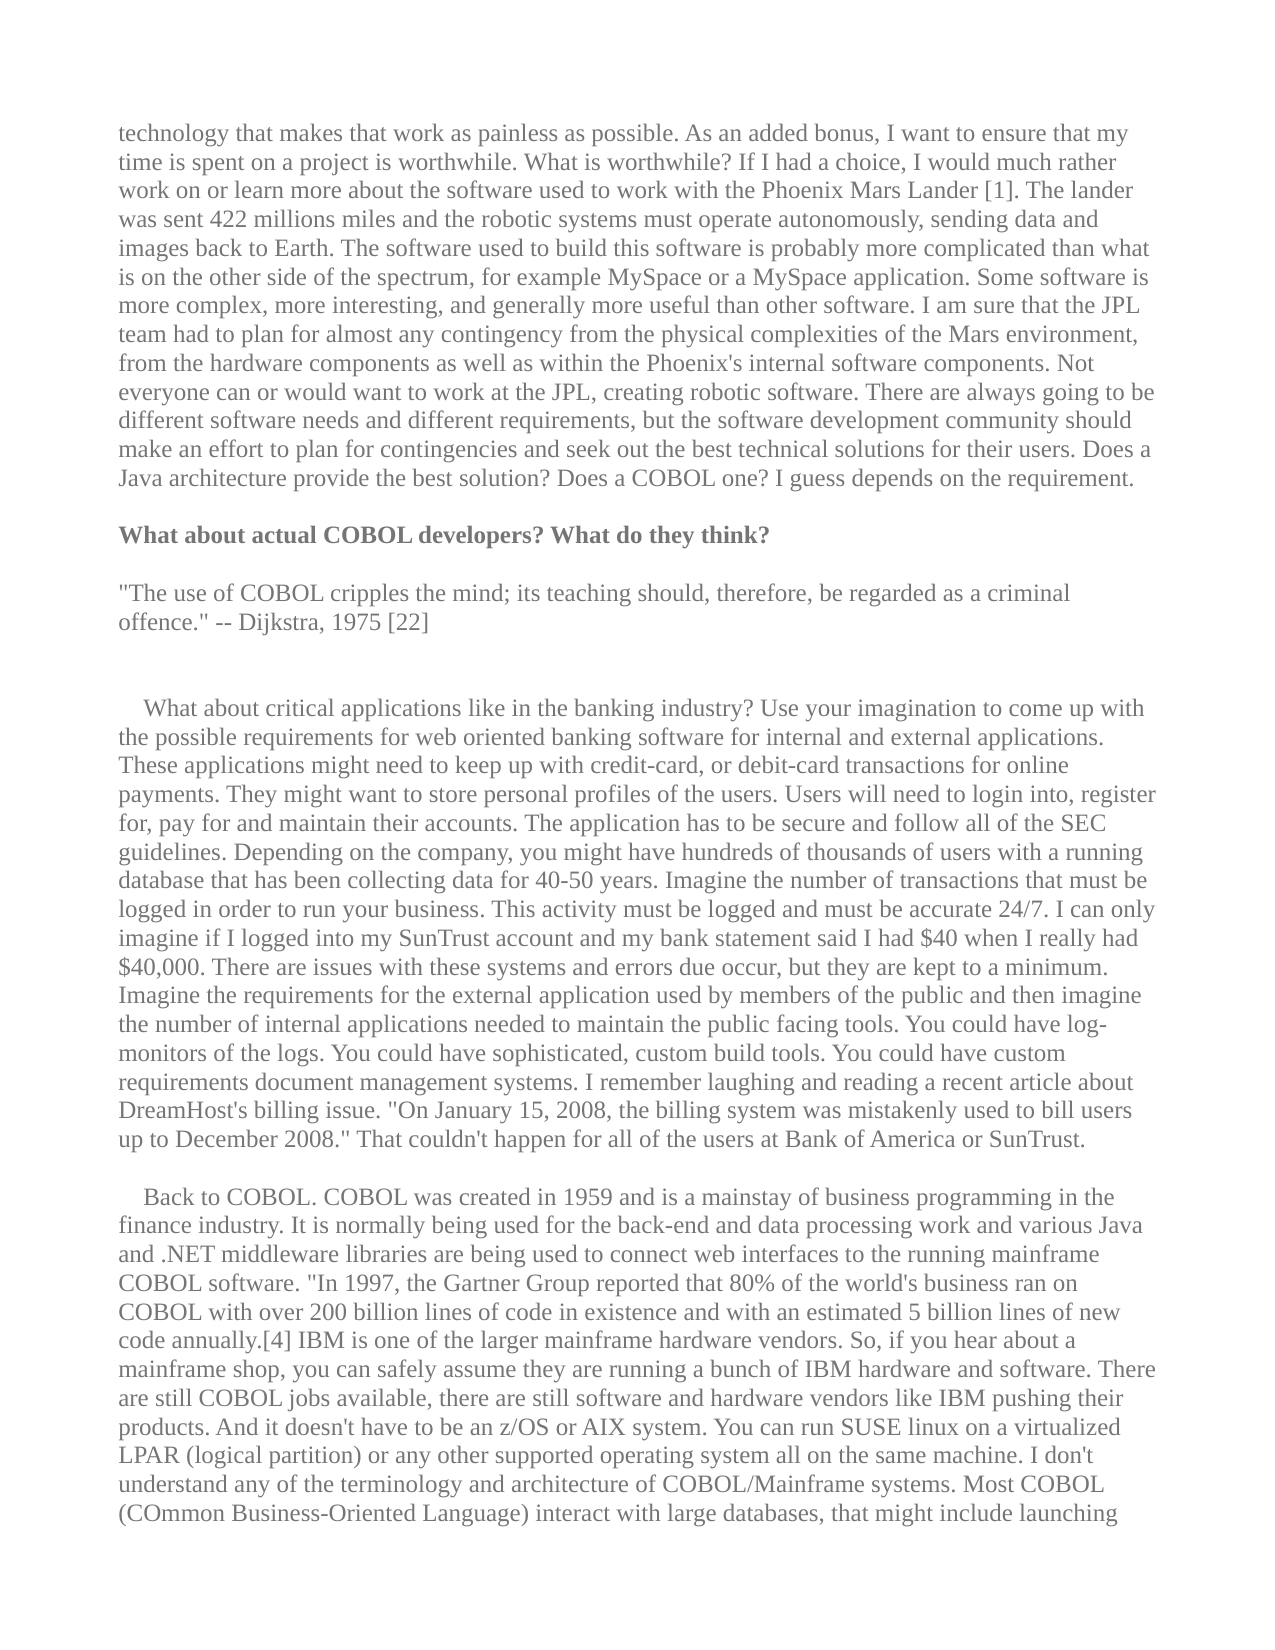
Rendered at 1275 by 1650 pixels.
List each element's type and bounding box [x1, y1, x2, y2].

text [118, 118, 1157, 1527]
